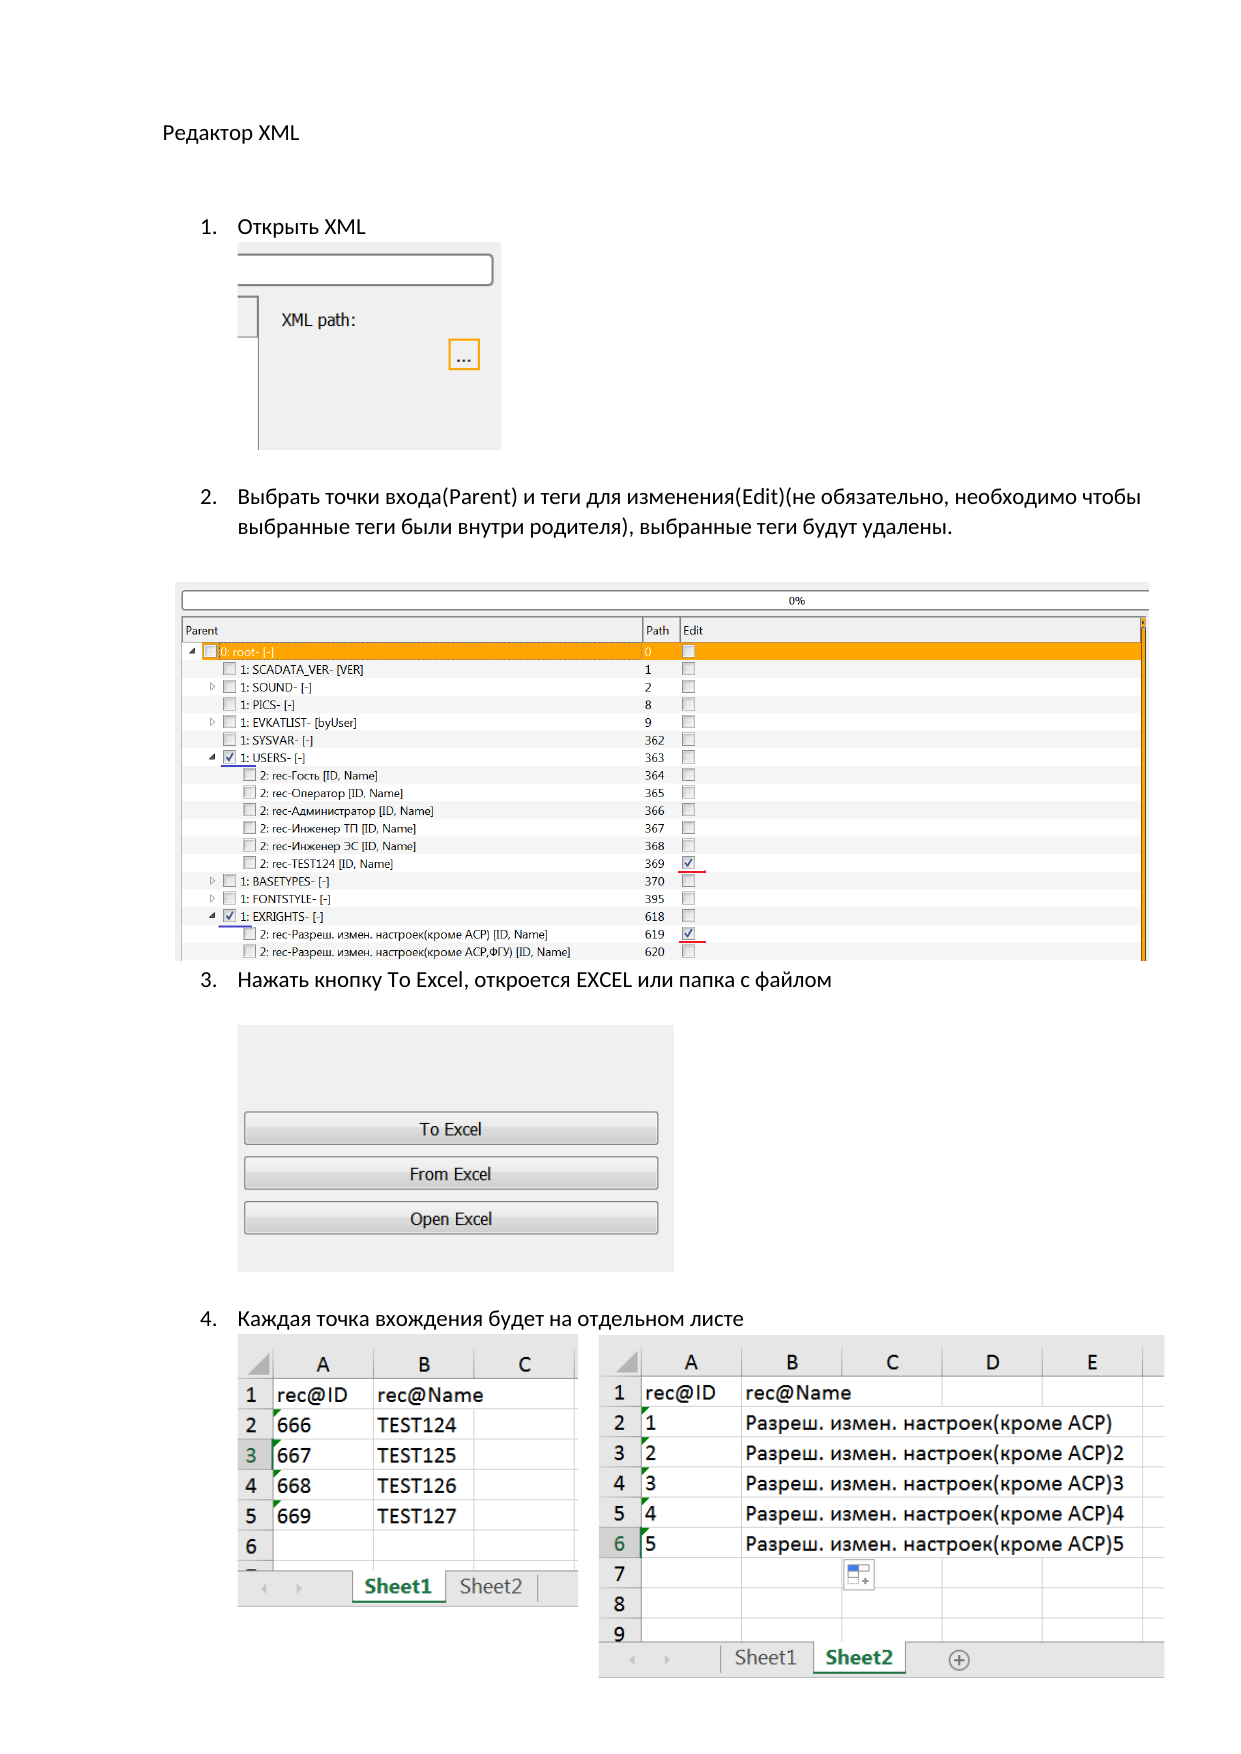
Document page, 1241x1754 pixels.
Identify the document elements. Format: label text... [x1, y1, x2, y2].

list Каждая точка вхождения будет на отдельном листе [200, 1304, 1152, 1332]
picture [237, 242, 502, 450]
picture [175, 582, 1149, 961]
list Открыть XML [200, 212, 1152, 240]
text Редактор XML [162, 118, 1152, 146]
picture [598, 1335, 1165, 1678]
picture [237, 1334, 579, 1607]
list Выбрать точки входа(Parent) и теги для изменения(Edit)(не обязательно, необходимо чтобы выбранные теги были внутри родителя), выбранные теги будут удалены. [200, 482, 1152, 540]
picture [237, 1025, 674, 1272]
